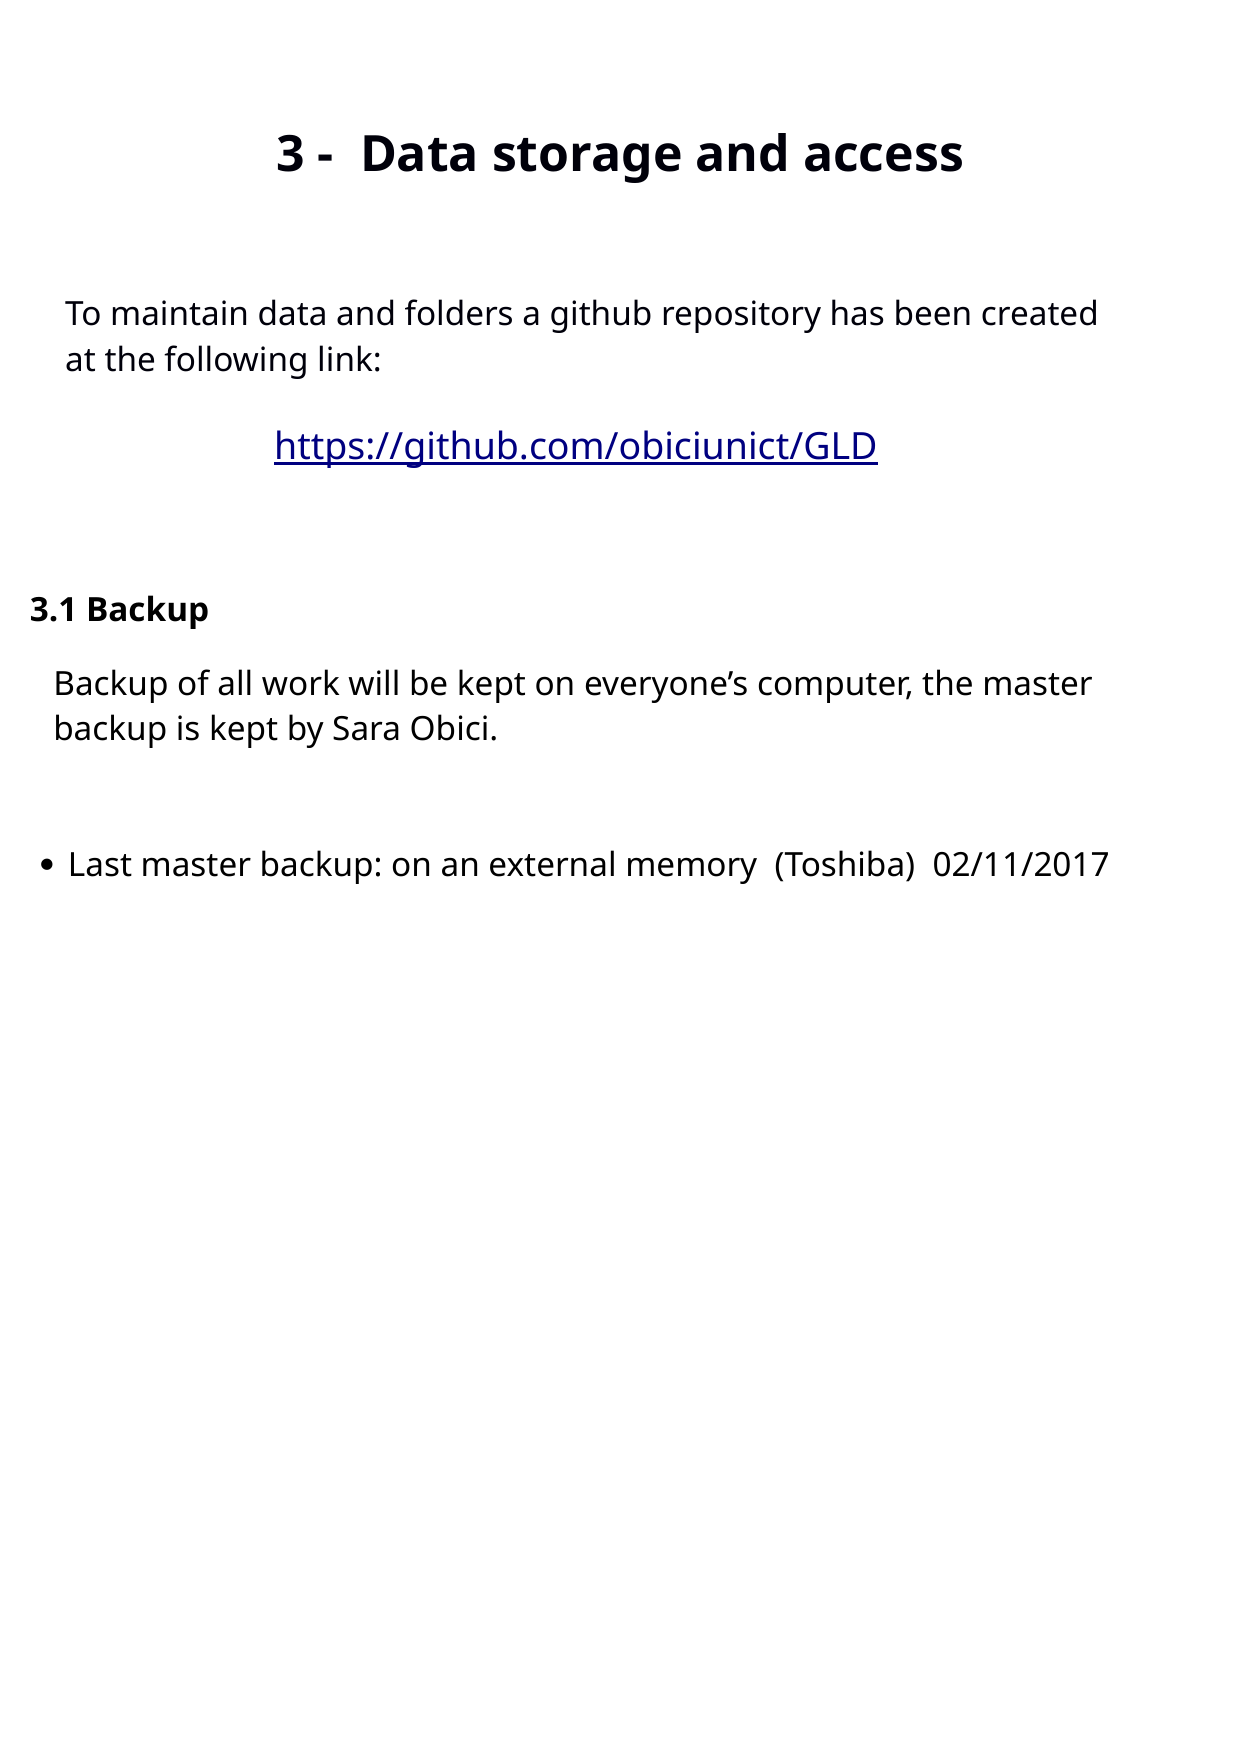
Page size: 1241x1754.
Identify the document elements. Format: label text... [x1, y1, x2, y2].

text To maintain data and folders a github repository has been created at the following link: [65, 290, 1122, 381]
list Last master backup: on an external memory (Toshiba) 02/11/2017 [29, 841, 1122, 887]
text Backup of all work will be kept on everyone’s computer, the master backup is kept by Sara Obici. [29, 659, 1122, 750]
text 3.1 Backup [29, 585, 1122, 631]
text https://github.com/obiciunict/GLD [29, 419, 1122, 470]
